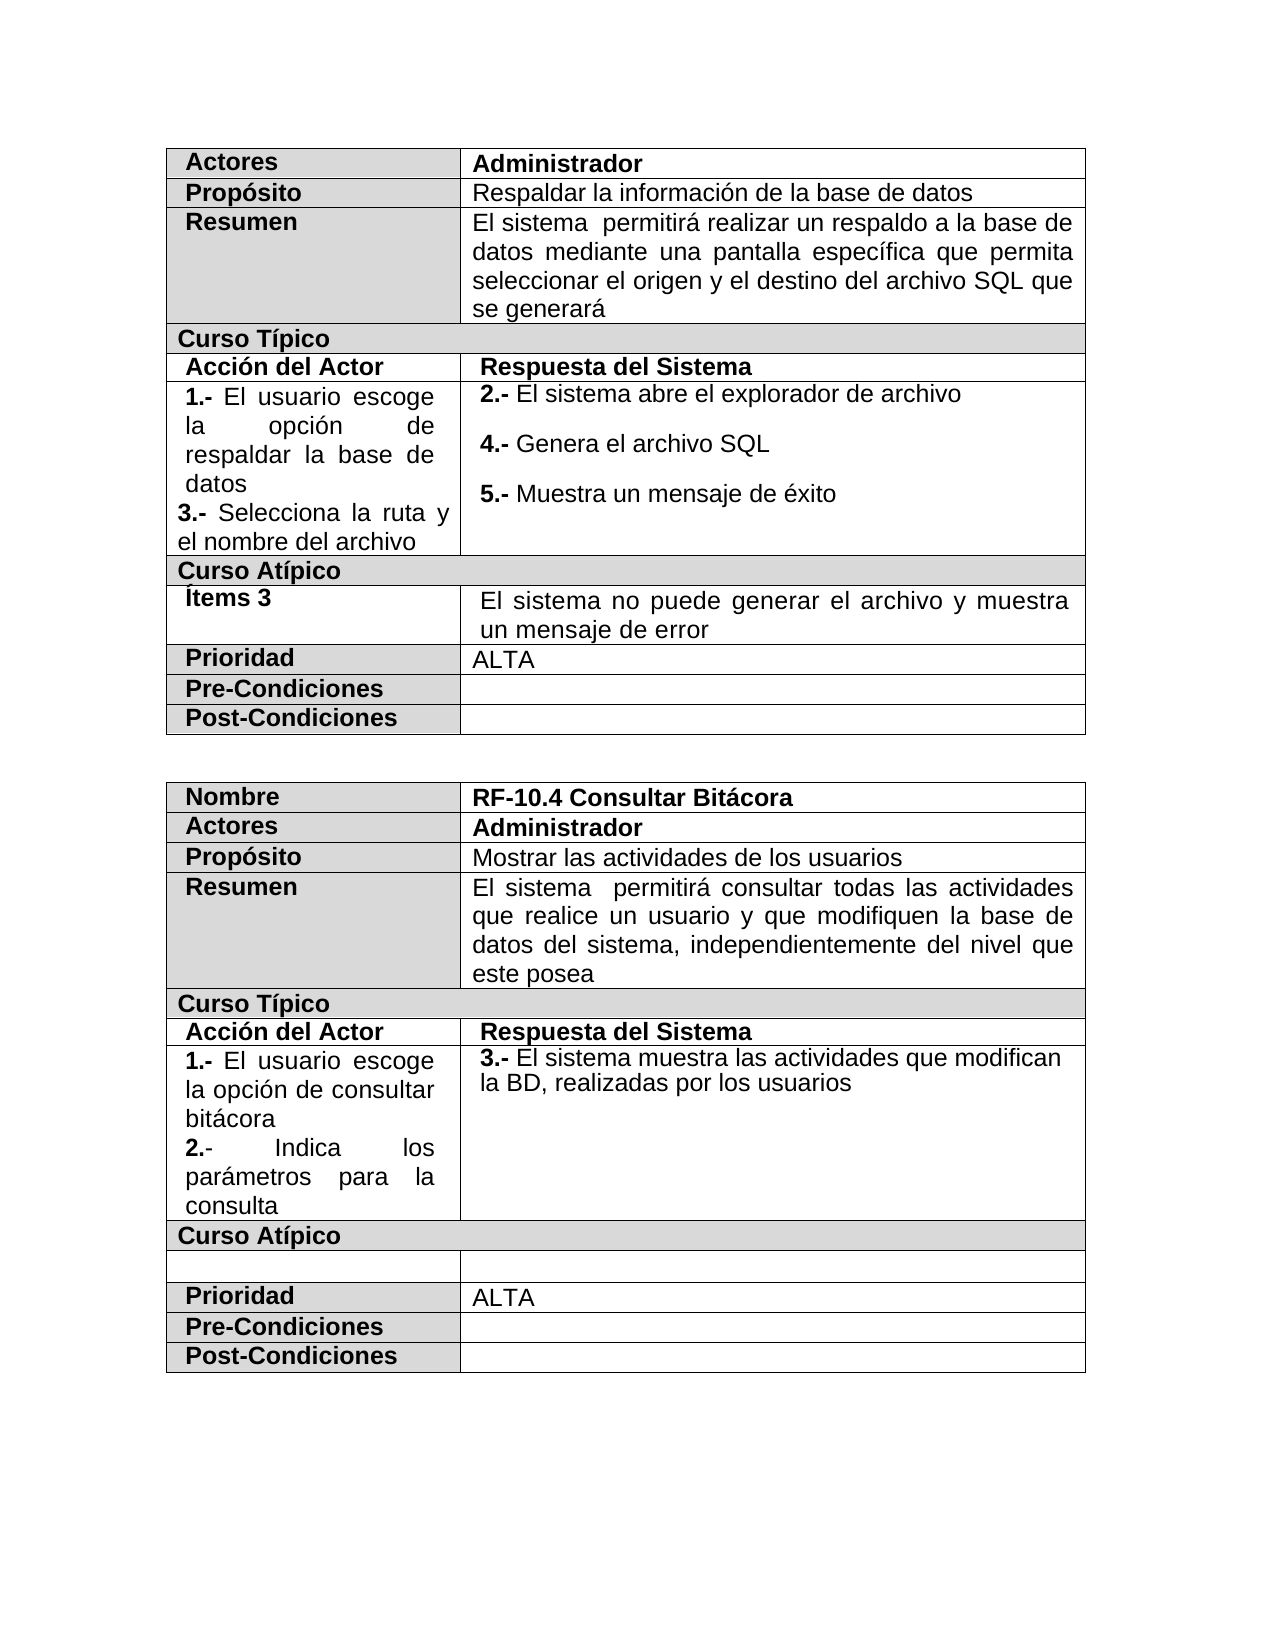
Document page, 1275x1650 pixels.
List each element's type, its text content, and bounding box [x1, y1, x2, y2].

table_header RF-10.4 Consultar Bitácora [461, 783, 1085, 812]
table_cell Curso Típico [167, 324, 1085, 353]
table_cell ALTA [461, 1283, 1085, 1312]
table_cell Acción del Actor [167, 354, 460, 381]
table_cell Pre-Condiciones [167, 675, 460, 704]
table_cell [461, 1251, 1085, 1282]
table_cell Curso Atípico [167, 556, 1085, 585]
table_cell El sistema permitirá consultar todas las actividades que realice un usuario y que modifiquen la base de datos del sistema, independientemente del nivel que este posea [461, 873, 1085, 988]
table_cell 2.- El sistema abre el explorador de archivo 4.- Genera el archivo SQL 5.- Muestra un mensaje de éxito [461, 382, 1085, 555]
table_cell Post-Condiciones [167, 705, 460, 733]
table_cell Propósito [167, 179, 460, 207]
table_cell [461, 1313, 1085, 1342]
table_cell [167, 1251, 460, 1282]
table_cell [461, 705, 1085, 733]
table_cell Propósito [167, 843, 460, 872]
table_cell Resumen [167, 873, 460, 988]
table_cell Actores [167, 813, 460, 842]
table_cell El sistema permitirá realizar un respaldo a la base de datos mediante una pantalla específica que permita seleccionar el origen y el destino del archivo SQL que se generará [461, 208, 1085, 323]
table_cell Acción del Actor [167, 1019, 460, 1045]
table_cell Prioridad [167, 645, 460, 674]
table_cell Mostrar las actividades de los usuarios [461, 843, 1085, 872]
table_cell Pre-Condiciones [167, 1313, 460, 1342]
table_cell El sistema no puede generar el archivo y muestra un mensaje de error [461, 586, 1085, 644]
table_cell Curso Atípico [167, 1221, 1085, 1250]
table_cell Administrador [461, 813, 1085, 842]
table_cell Respaldar la información de la base de datos [461, 179, 1085, 207]
table_cell ALTA [461, 645, 1085, 674]
table_cell Respuesta del Sistema [461, 1019, 1085, 1045]
table_header Nombre [167, 783, 460, 812]
table_cell [461, 675, 1085, 704]
table_cell Prioridad [167, 1283, 460, 1312]
table_cell 3.- El sistema muestra las actividades que modifican la BD, realizadas por los usuarios [461, 1046, 1085, 1220]
table_cell Ítems 3 [167, 586, 460, 644]
table_cell 1.- El usuario escoge la opción de respaldar la base de datos 3.- Selecciona la ruta y el nombre del archivo [167, 382, 460, 555]
table_cell [461, 1343, 1085, 1372]
table_cell Administrador [461, 149, 1085, 177]
table_cell Resumen [167, 208, 460, 323]
table_cell Post-Condiciones [167, 1343, 460, 1372]
table_cell Actores [167, 149, 460, 177]
table_cell Curso Típico [167, 989, 1085, 1017]
table_cell Respuesta del Sistema [461, 354, 1085, 381]
table_cell 1.- El usuario escoge la opción de consultar bitácora 2.- Indica los parámetros para la consulta [167, 1046, 460, 1220]
